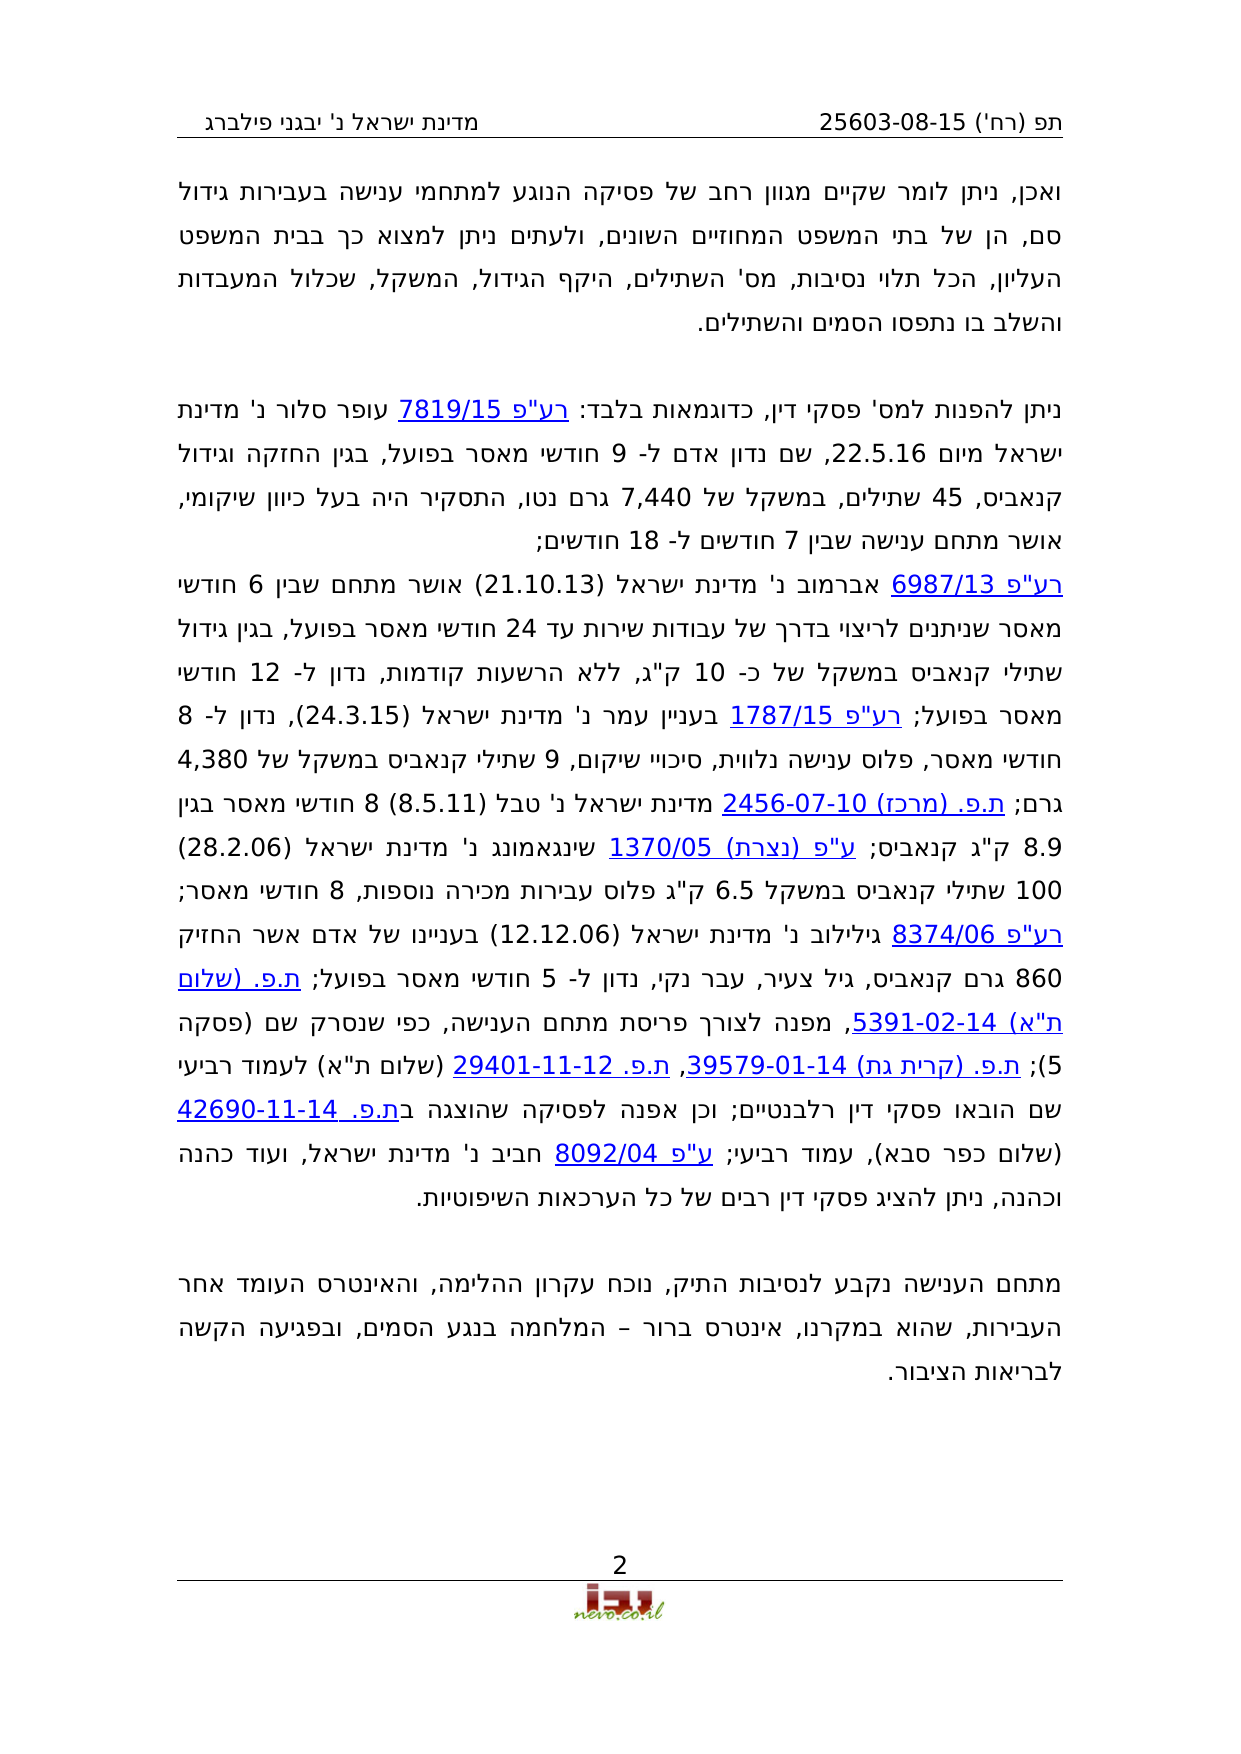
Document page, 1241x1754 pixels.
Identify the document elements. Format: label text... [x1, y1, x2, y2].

text מתחם הענישה נקבע לנסיבות התיק, נוכח עקרון ההלימה, והאינטרס העומד אחר העבירות, שהוא במקרנו, אינטרס ברור – המלחמה בנגע הסמים, ובפגיעה הקשה לבריאות הציבור. [177, 1270, 1063, 1386]
text רע"פ 6987/13 אברמוב נ' מדינת ישראל (21.10.13) אושר מתחם שבין 6 חודשי מאסר שניתנים לריצוי בדרך של עבודות שירות עד 24 חודשי מאסר בפועל, בגין גידול שתילי קנאביס במשקל של כ- 10 ק"ג, ללא הרשעות קודמות, נדון ל- 12 חודשי מאסר בפועל; רע"פ 1787/15 בעניין עמר נ' מדינת ישראל (24.3.15), נדון ל- 8 חודשי מאסר, פלוס ענישה נלווית, סיכויי שיקום, 9 שתילי קנאביס במשקל של 4,380 גרם; ת.פ. (מרכז) 2456-07-10 מדינת ישראל נ' טבל (8.5.11) 8 חודשי מאסר בגין 8.9 ק"ג קנאביס; ע"פ (נצרת) 1370/05 שינגאמונג נ' מדינת ישראל (28.2.06) 100 שתילי קנאביס במשקל 6.5 ק"ג פלוס עבירות מכירה נוספות, 8 חודשי מאסר; רע"פ 8374/06 גילילוב נ' מדינת ישראל (12.12.06) בעניינו של אדם אשר החזיק 860 גרם קנאביס, גיל צעיר, עבר נקי, נדון ל- 5 חודשי מאסר בפועל; ת.פ. (שלום ת"א) 5391-02-14, מפנה לצורך פריסת מתחם הענישה, כפי שנסרק שם (פסקה 5); ת.פ. (קרית גת) 39579-01-14, ת.פ. 29401-11-12 (שלום ת"א) לעמוד רביעי שם הובאו פסקי דין רלבנטיים; וכן אפנה לפסיקה שהוצגה בת.פ. 42690-11-14 (שלום כפר סבא), עמוד רביעי; ע"פ 8092/04 חביב נ' מדינת ישראל, ועוד כהנה וכהנה, ניתן להציג פסקי דין רבים של כל הערכאות השיפוטיות. [177, 570, 1063, 1212]
picture [574, 1583, 666, 1621]
text ואכן, ניתן לומר שקיים מגוון רחב של פסיקה הנוגע למתחמי ענישה בעבירות גידול סם, הן של בתי המשפט המחוזיים השונים, ולעתים ניתן למצוא כך בבית המשפט העליון, הכל תלוי נסיבות, מס' השתילים, היקף הגידול, המשקל, שכלול המעבדות והשלב בו נתפסו הסמים והשתילים. [177, 177, 1063, 338]
text ניתן להפנות למס' פסקי דין, כדוגמאות בלבד: רע"פ 7819/15 עופר סלור נ' מדינת ישראל מיום 22.5.16, שם נדון אדם ל- 9 חודשי מאסר בפועל, בגין החזקה וגידול קנאביס, 45 שתילים, במשקל של 7,440 גרם נטו, התסקיר היה בעל כיוון שיקומי, אושר מתחם ענישה שבין 7 חודשים ל- 18 חודשים; [177, 395, 1063, 556]
